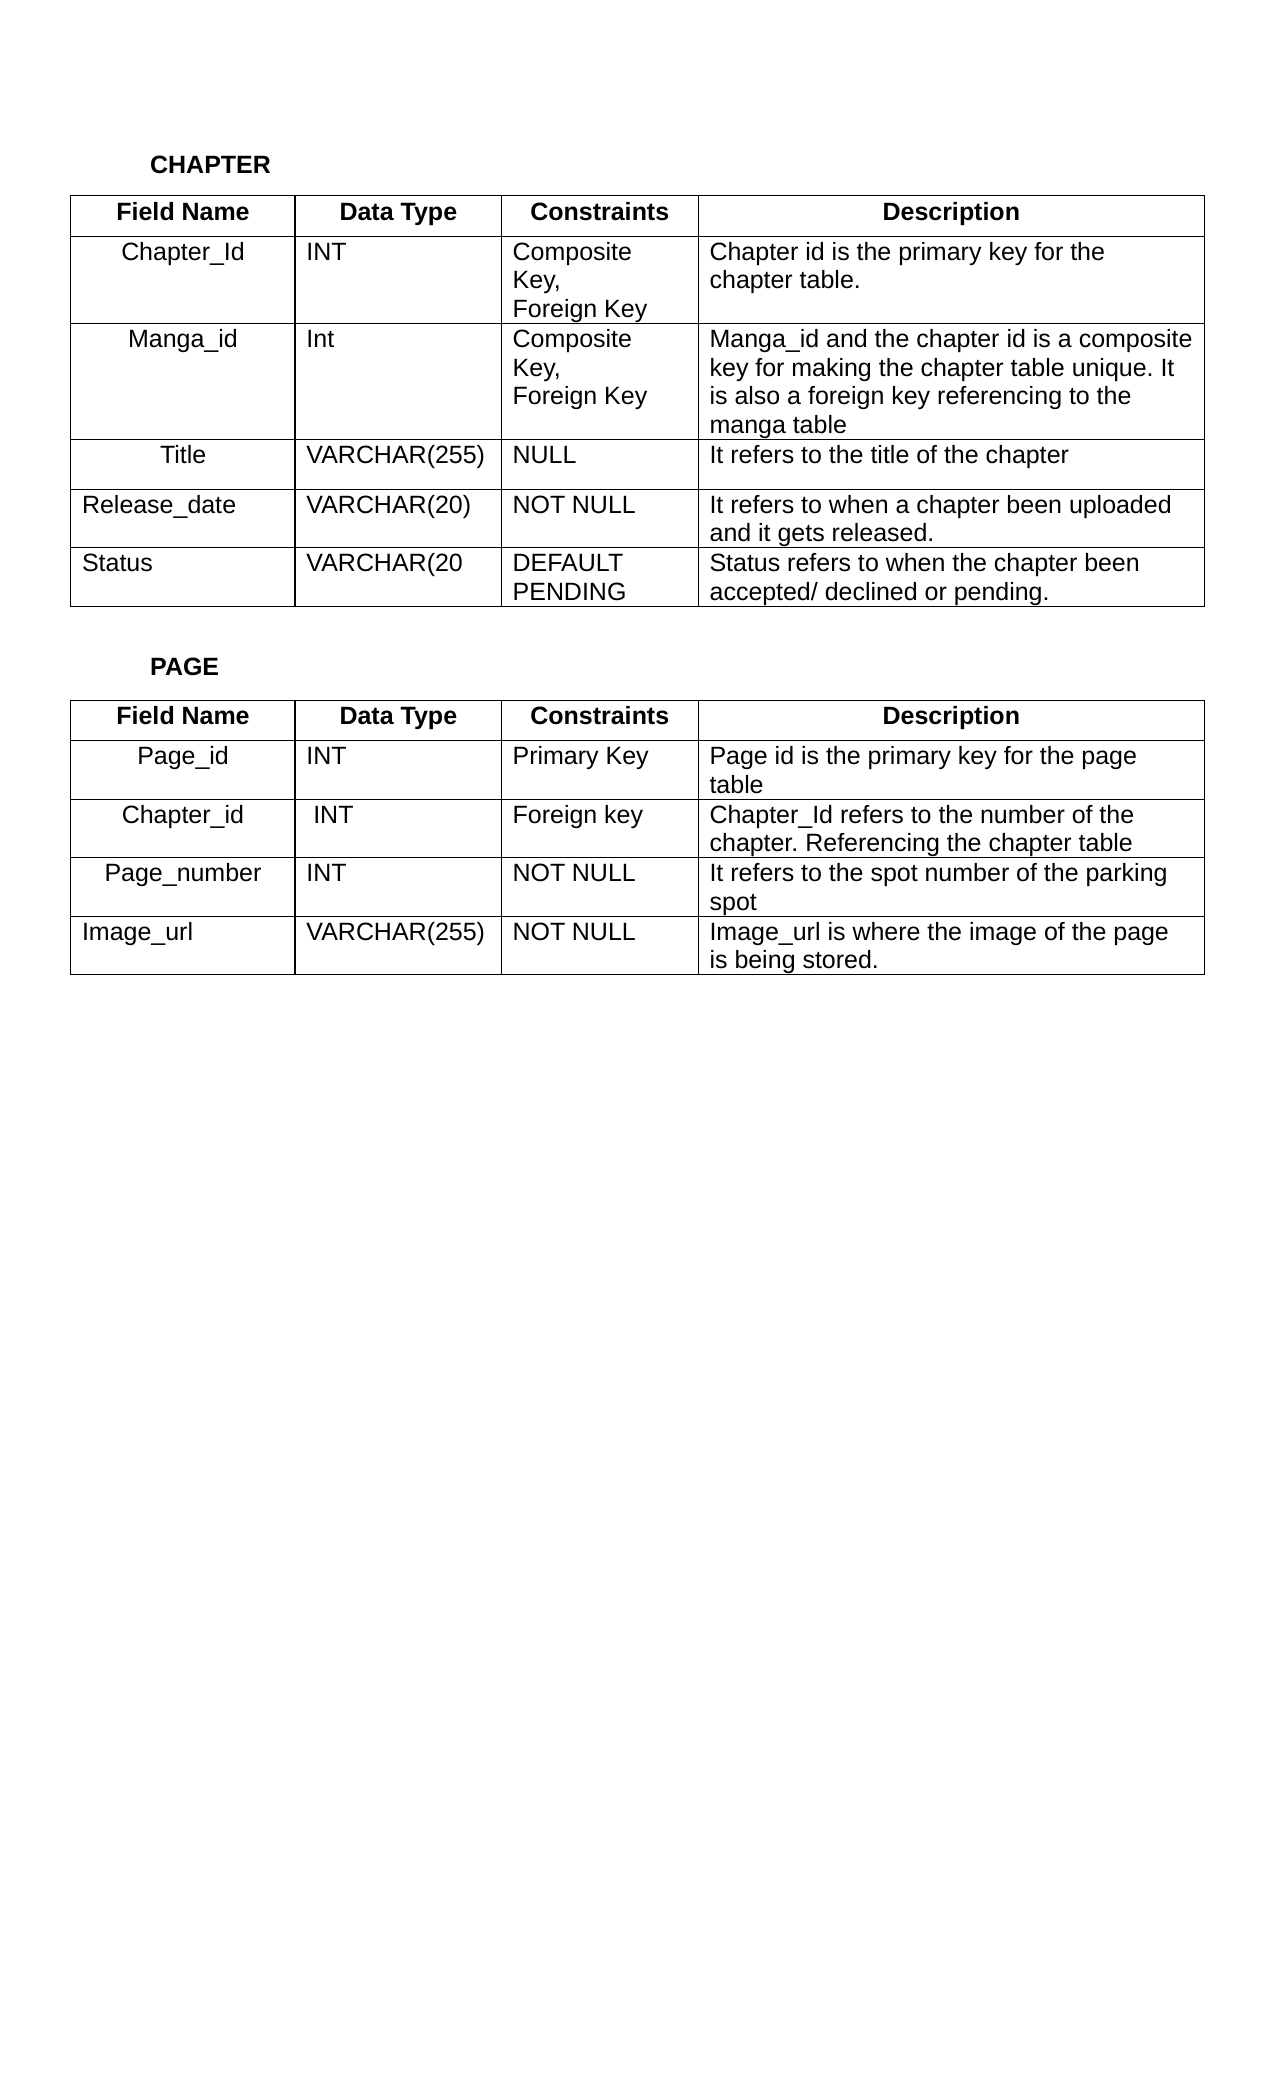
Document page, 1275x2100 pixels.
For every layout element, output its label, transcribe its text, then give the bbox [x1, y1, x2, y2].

table_header Field Name [71, 701, 294, 740]
table_cell Int [296, 324, 501, 439]
table_cell INT [296, 800, 501, 857]
table_header Field Name [71, 196, 294, 236]
table_cell VARCHAR(20 [296, 548, 501, 606]
text CHAPTER [150, 150, 1125, 179]
table_cell Status [71, 548, 294, 606]
text PAGE [150, 652, 1125, 681]
table_cell It refers to when a chapter been uploaded and it gets released. [699, 490, 1204, 547]
table_header Constraints [502, 701, 698, 740]
table_cell Image_url [71, 917, 294, 974]
table_header Description [699, 196, 1204, 236]
table_cell Foreign key [502, 800, 698, 857]
table_cell Page_number [71, 858, 294, 916]
table_cell Primary Key [502, 741, 698, 798]
table_cell NOT NULL [502, 917, 698, 974]
table_cell Image_url is where the image of the page is being stored. [699, 917, 1204, 974]
table_cell INT [296, 858, 501, 916]
table_cell VARCHAR(255) [296, 440, 501, 488]
table_cell Chapter id is the primary key for the chapter table. [699, 237, 1204, 323]
table_header Data Type [296, 701, 501, 740]
table_cell Chapter_Id [71, 237, 294, 323]
table_cell Chapter_id [71, 800, 294, 857]
table_cell Manga_id [71, 324, 294, 439]
table_cell NOT NULL [502, 858, 698, 916]
table_cell Release_date [71, 490, 294, 547]
table_cell VARCHAR(255) [296, 917, 501, 974]
table_cell DEFAULT PENDING [502, 548, 698, 606]
table_header Data Type [296, 196, 501, 236]
table_cell Composite Key, Foreign Key [502, 237, 698, 323]
table_cell Chapter_Id refers to the number of the chapter. Referencing the chapter table [699, 800, 1204, 857]
table_header Description [699, 701, 1204, 740]
table_cell INT [296, 741, 501, 798]
table_cell Composite Key, Foreign Key [502, 324, 698, 439]
table_cell Manga_id and the chapter id is a composite key for making the chapter table unique. It is also a foreign key referencing to the manga table [699, 324, 1204, 439]
table_cell NULL [502, 440, 698, 488]
table_cell Title [71, 440, 294, 488]
table_cell INT [296, 237, 501, 323]
table_cell Page id is the primary key for the page table [699, 741, 1204, 798]
table_cell It refers to the spot number of the parking spot [699, 858, 1204, 916]
table_cell Page_id [71, 741, 294, 798]
table_cell VARCHAR(20) [296, 490, 501, 547]
table_header Constraints [502, 196, 698, 236]
table_cell NOT NULL [502, 490, 698, 547]
table_cell Status refers to when the chapter been accepted/ declined or pending. [699, 548, 1204, 606]
table_cell It refers to the title of the chapter [699, 440, 1204, 488]
